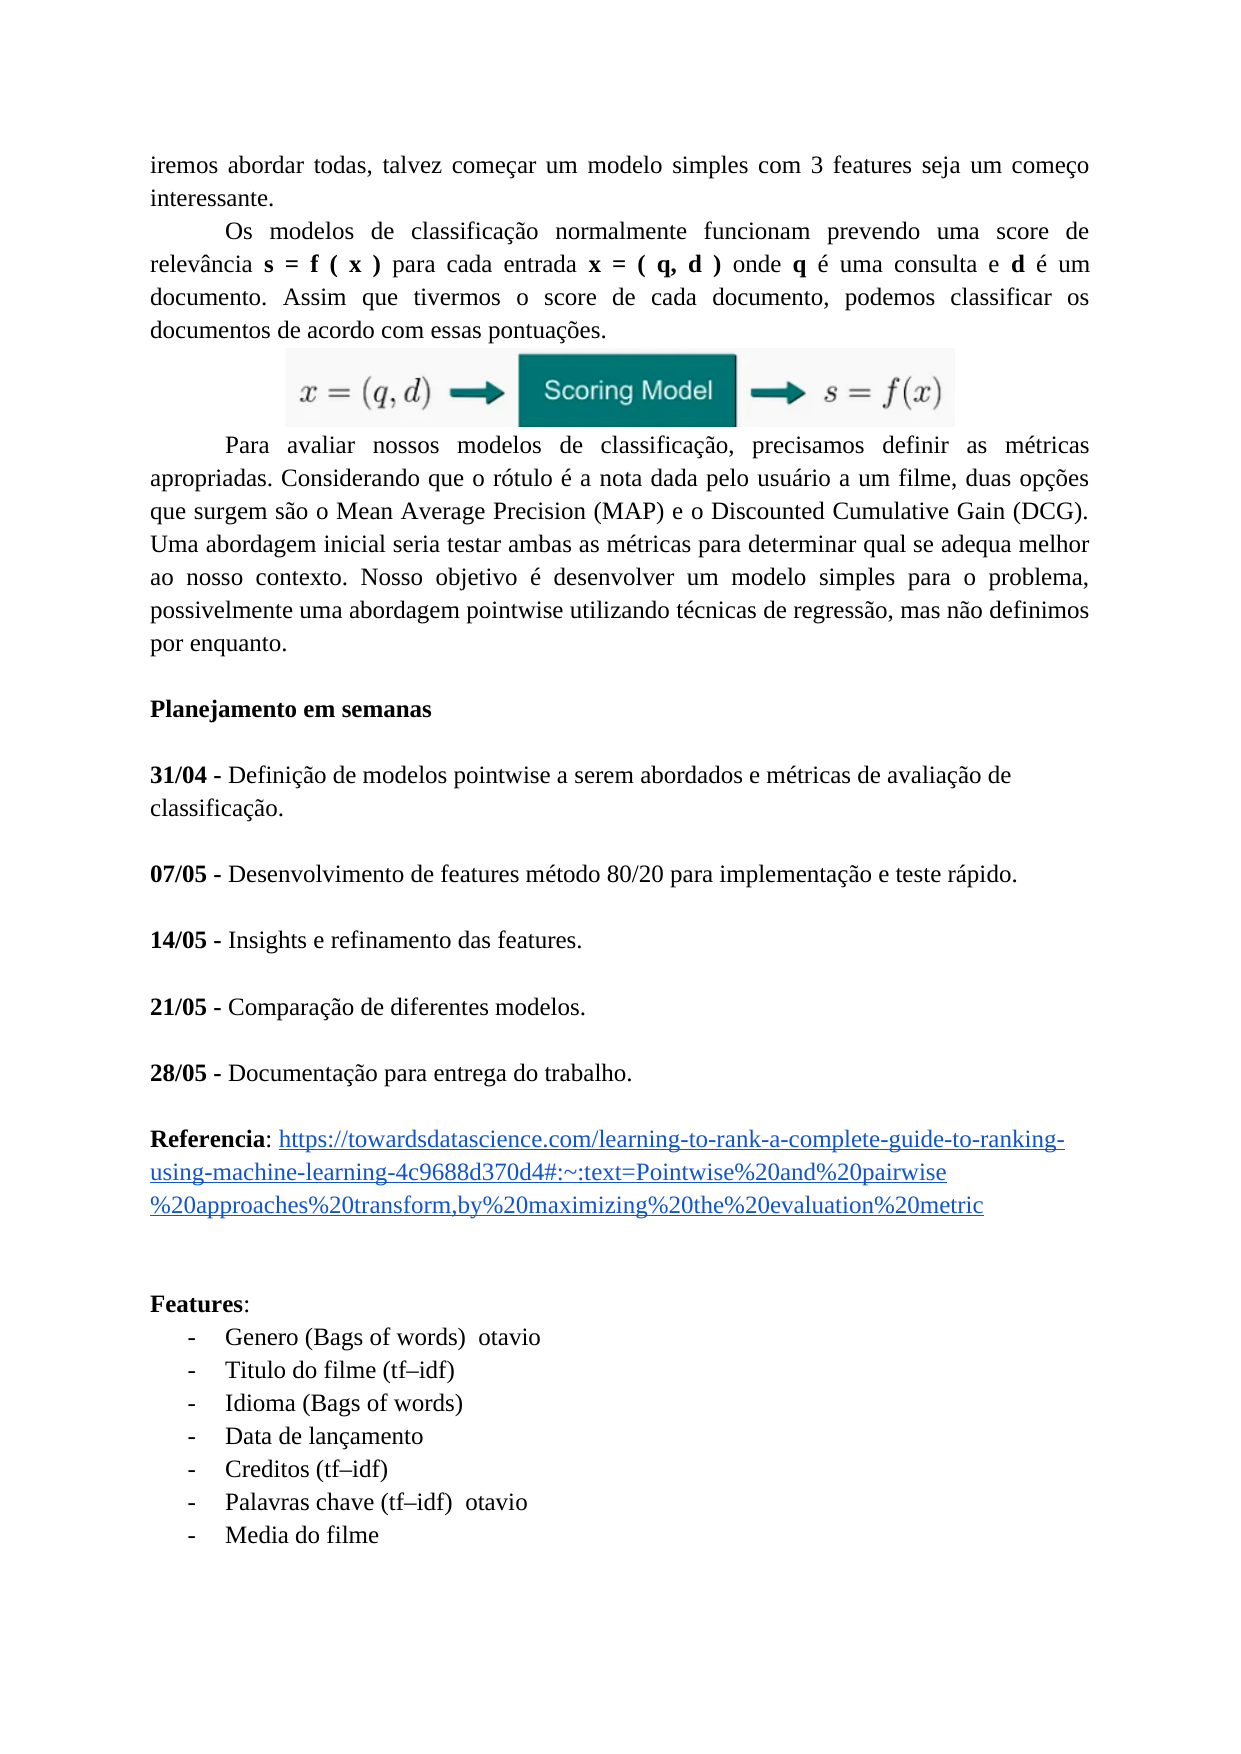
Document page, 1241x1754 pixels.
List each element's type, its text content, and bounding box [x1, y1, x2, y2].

list Genero (Bags of words) otavio [187, 1322, 1090, 1351]
text 28/05 - Documentação para entrega do trabalho. [150, 1058, 1090, 1086]
list Data de lançamento [187, 1421, 1090, 1449]
text 07/05 - Desenvolvimento de features método 80/20 para implementação e teste rápido. [150, 859, 1090, 888]
text Para avaliar nossos modelos de classificação, precisamos definir as métricas apropriadas. Considerando que o rótulo é a nota dada pelo usuário a um filme, duas opções que surgem são o Mean Average Precision (MAP) e o Discounted Cumulative Gain (DCG). Uma abordagem inicial seria testar ambas as métricas para determinar qual se adequa melhor ao nosso contexto. Nosso objetivo é desenvolver um modelo simples para o problema, possivelmente uma abordagem pointwise utilizando técnicas de regressão, mas não definimos por enquanto. [150, 430, 1090, 657]
list Media do filme [187, 1520, 1090, 1549]
text Os modelos de classificação normalmente funcionam prevendo uma score de relevância s = f ( x ) para cada entrada x = ( q, d ) onde q é uma consulta e d é um documento. Assim que tivermos o score de cada documento, podemos classificar os documentos de acordo com essas pontuações. [150, 216, 1090, 344]
list Creditos (tf–idf) [187, 1454, 1090, 1483]
text Planejamento em semanas [150, 694, 1090, 723]
list Palavras chave (tf–idf) otavio [187, 1487, 1090, 1516]
list Idioma (Bags of words) [187, 1388, 1090, 1417]
text 31/04 - Definição de modelos pointwise a serem abordados e métricas de avaliação de classificação. [150, 760, 1090, 822]
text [150, 150, 1090, 212]
text 21/05 - Comparação de diferentes modelos. [150, 992, 1090, 1020]
picture [285, 348, 955, 427]
text Referencia: https://towardsdatascience.com/learning-to-rank-a-complete-guide-to-ranking-using-machine-learning-4c9688d370d4#:~:text=Pointwise%20and%20pairwise%20approaches%20transform,by%20maximizing%20the%20evaluation%20metric [150, 1124, 1090, 1218]
text Features: [150, 1289, 1090, 1317]
list Titulo do filme (tf–idf) [187, 1355, 1090, 1383]
text 14/05 - Insights e refinamento das features. [150, 926, 1090, 954]
